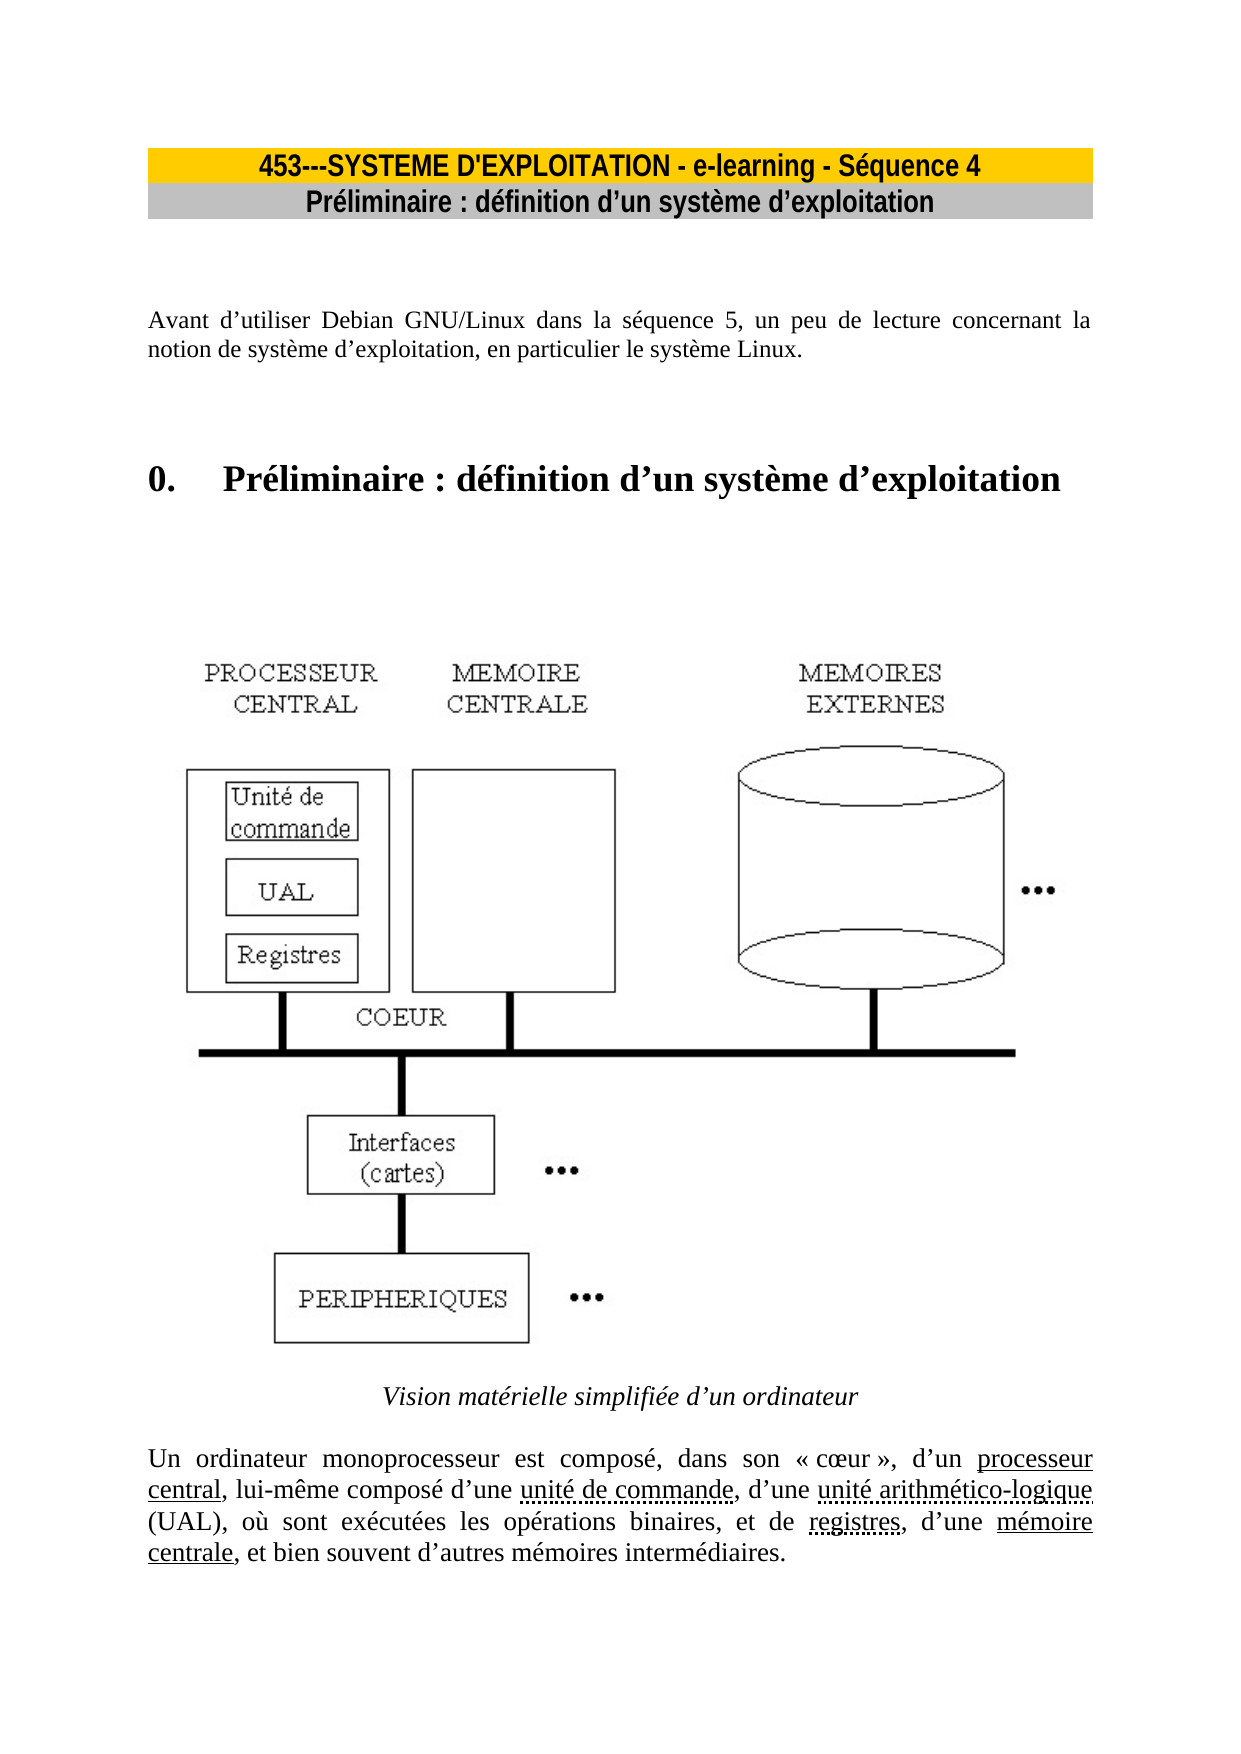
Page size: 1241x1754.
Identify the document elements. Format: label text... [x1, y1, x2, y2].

text Préliminaire : définition d’un système d’exploitation [148, 183, 1093, 219]
text Un ordinateur monoprocesseur est composé, dans son « cœur », d’un processeur central, lui-même composé d’une unité de commande, d’une unité arithmético-logique (UAL), où sont exécutées les opérations binaires, et de registres, d’une mémoire centrale, et bien souvent d’autres mémoires intermédiaires. [148, 1442, 1093, 1567]
text Vision matérielle simplifiée d’un ordinateur [148, 1380, 1093, 1411]
text Avant d’utiliser Debian GNU/Linux dans la séquence 5, un peu de lecture concernant la notion de système d’exploitation, en particulier le système Linux. [148, 306, 1093, 363]
picture [163, 655, 1077, 1349]
text 0. Préliminaire : définition d’un système d’exploitation [148, 456, 1093, 499]
text 453---SYSTEME D'EXPLOITATION - e-learning - Séquence 4 [148, 148, 1093, 183]
